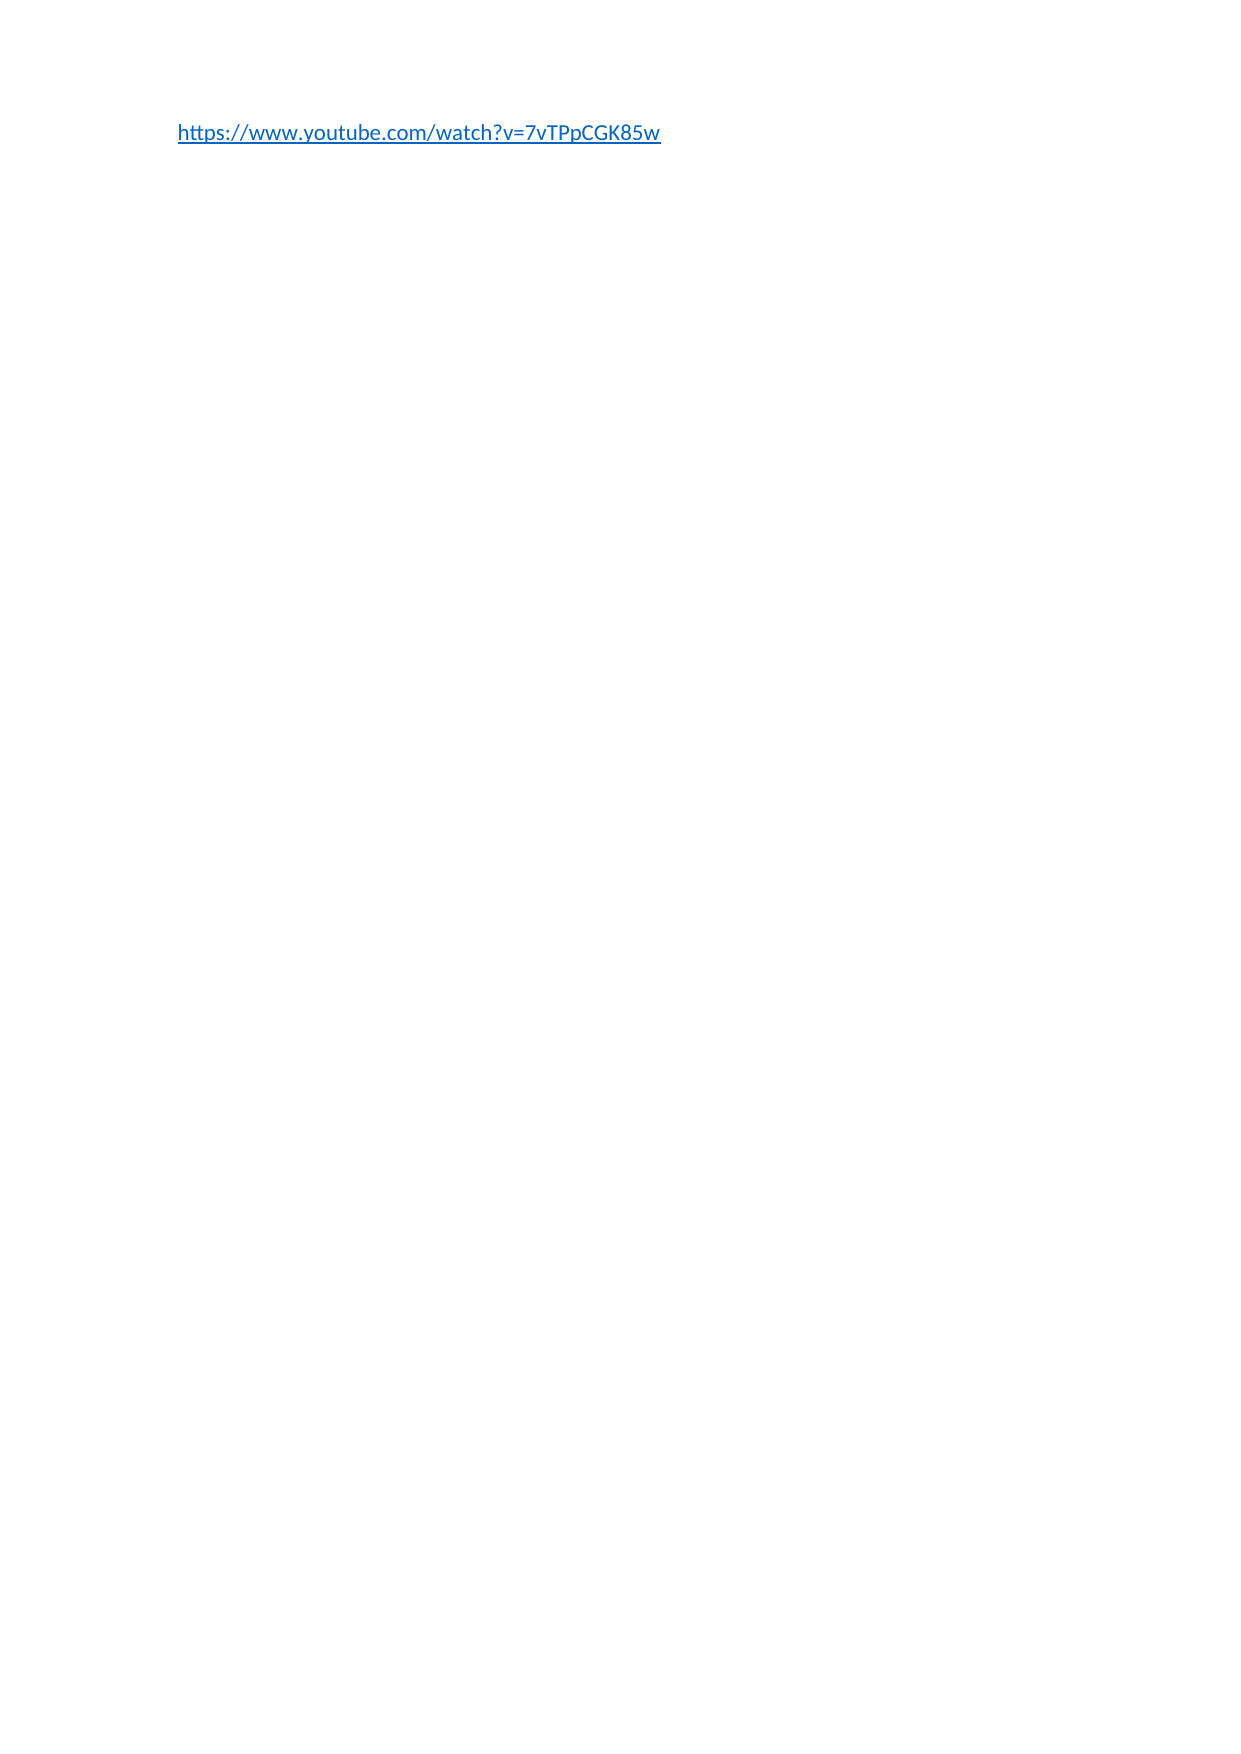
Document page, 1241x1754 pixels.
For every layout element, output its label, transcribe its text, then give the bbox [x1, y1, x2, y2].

text https://www.youtube.com/watch?v=7vTPpCGK85w [177, 118, 1152, 146]
